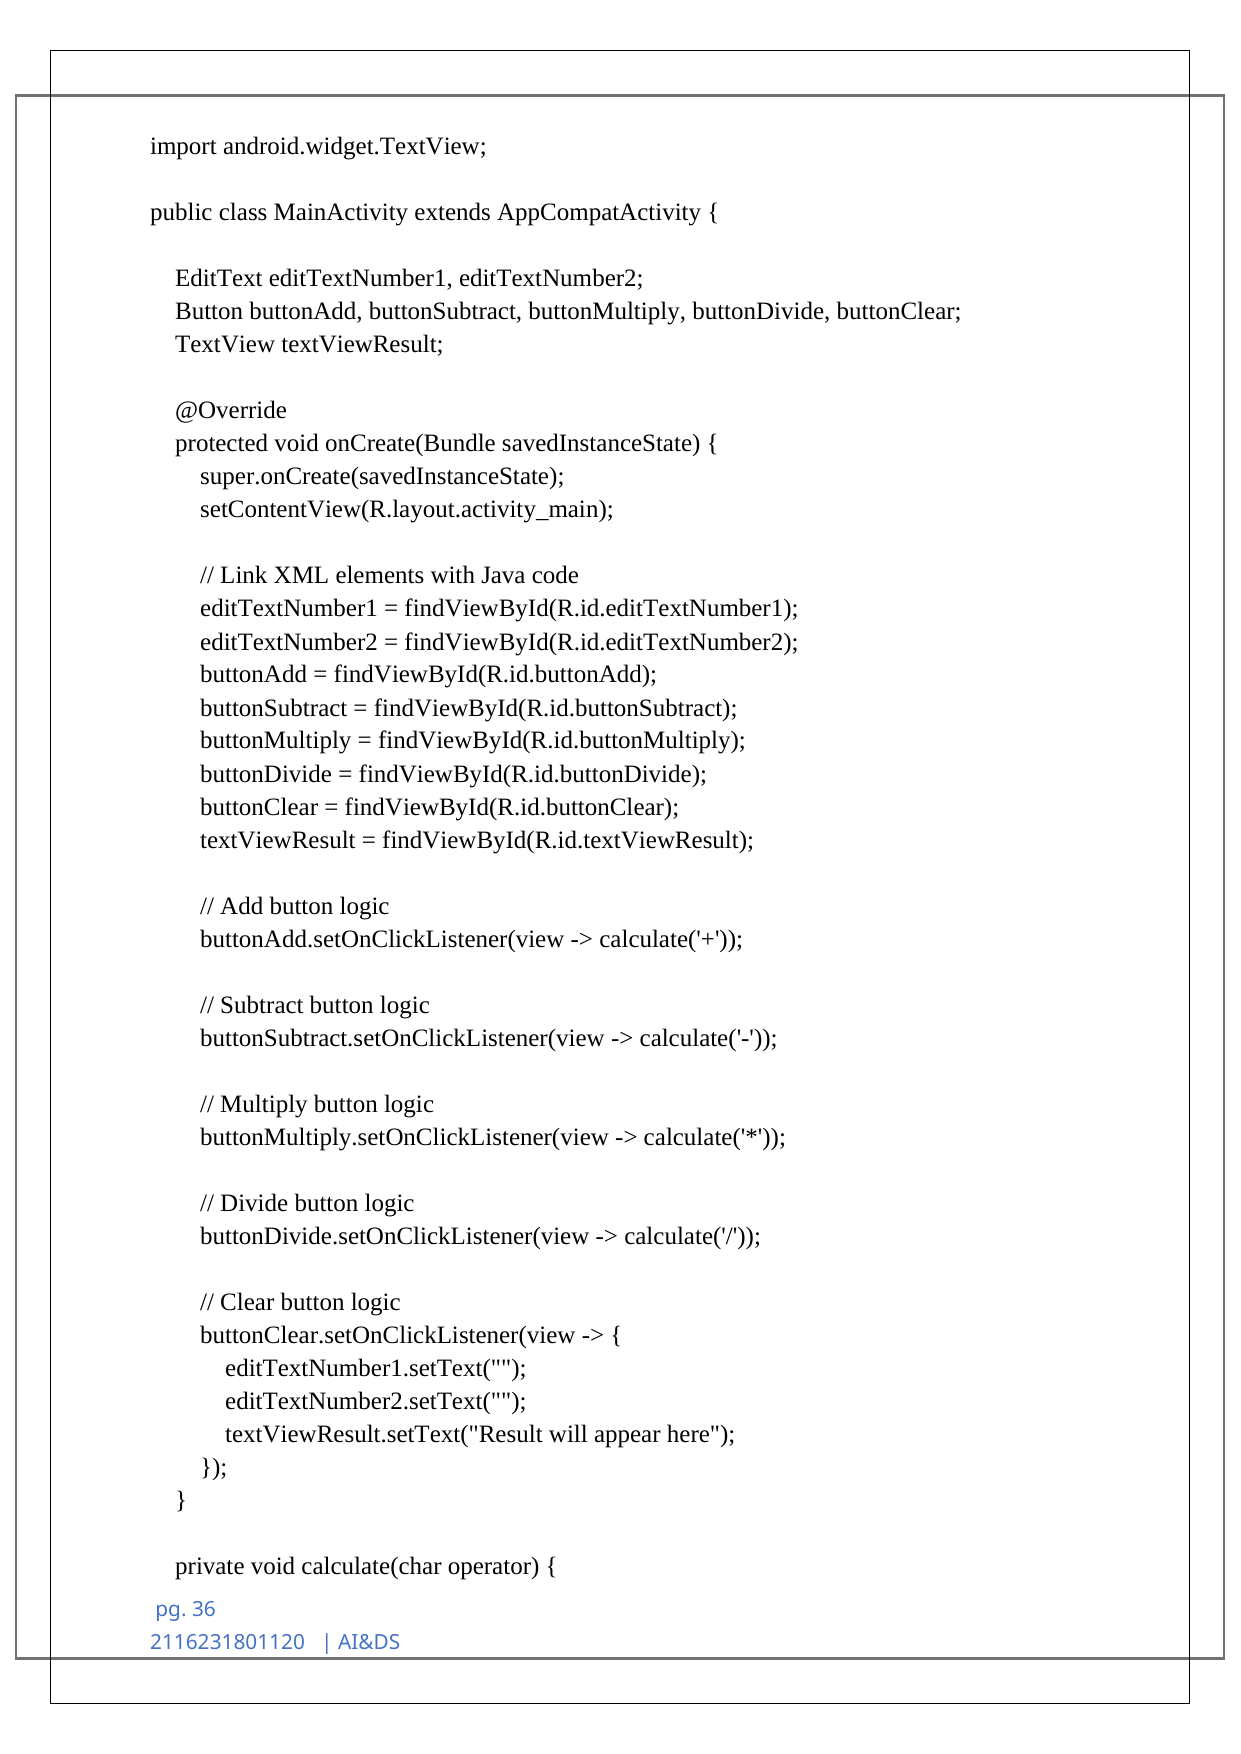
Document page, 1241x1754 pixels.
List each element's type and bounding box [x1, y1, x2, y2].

text [150, 131, 1090, 1580]
